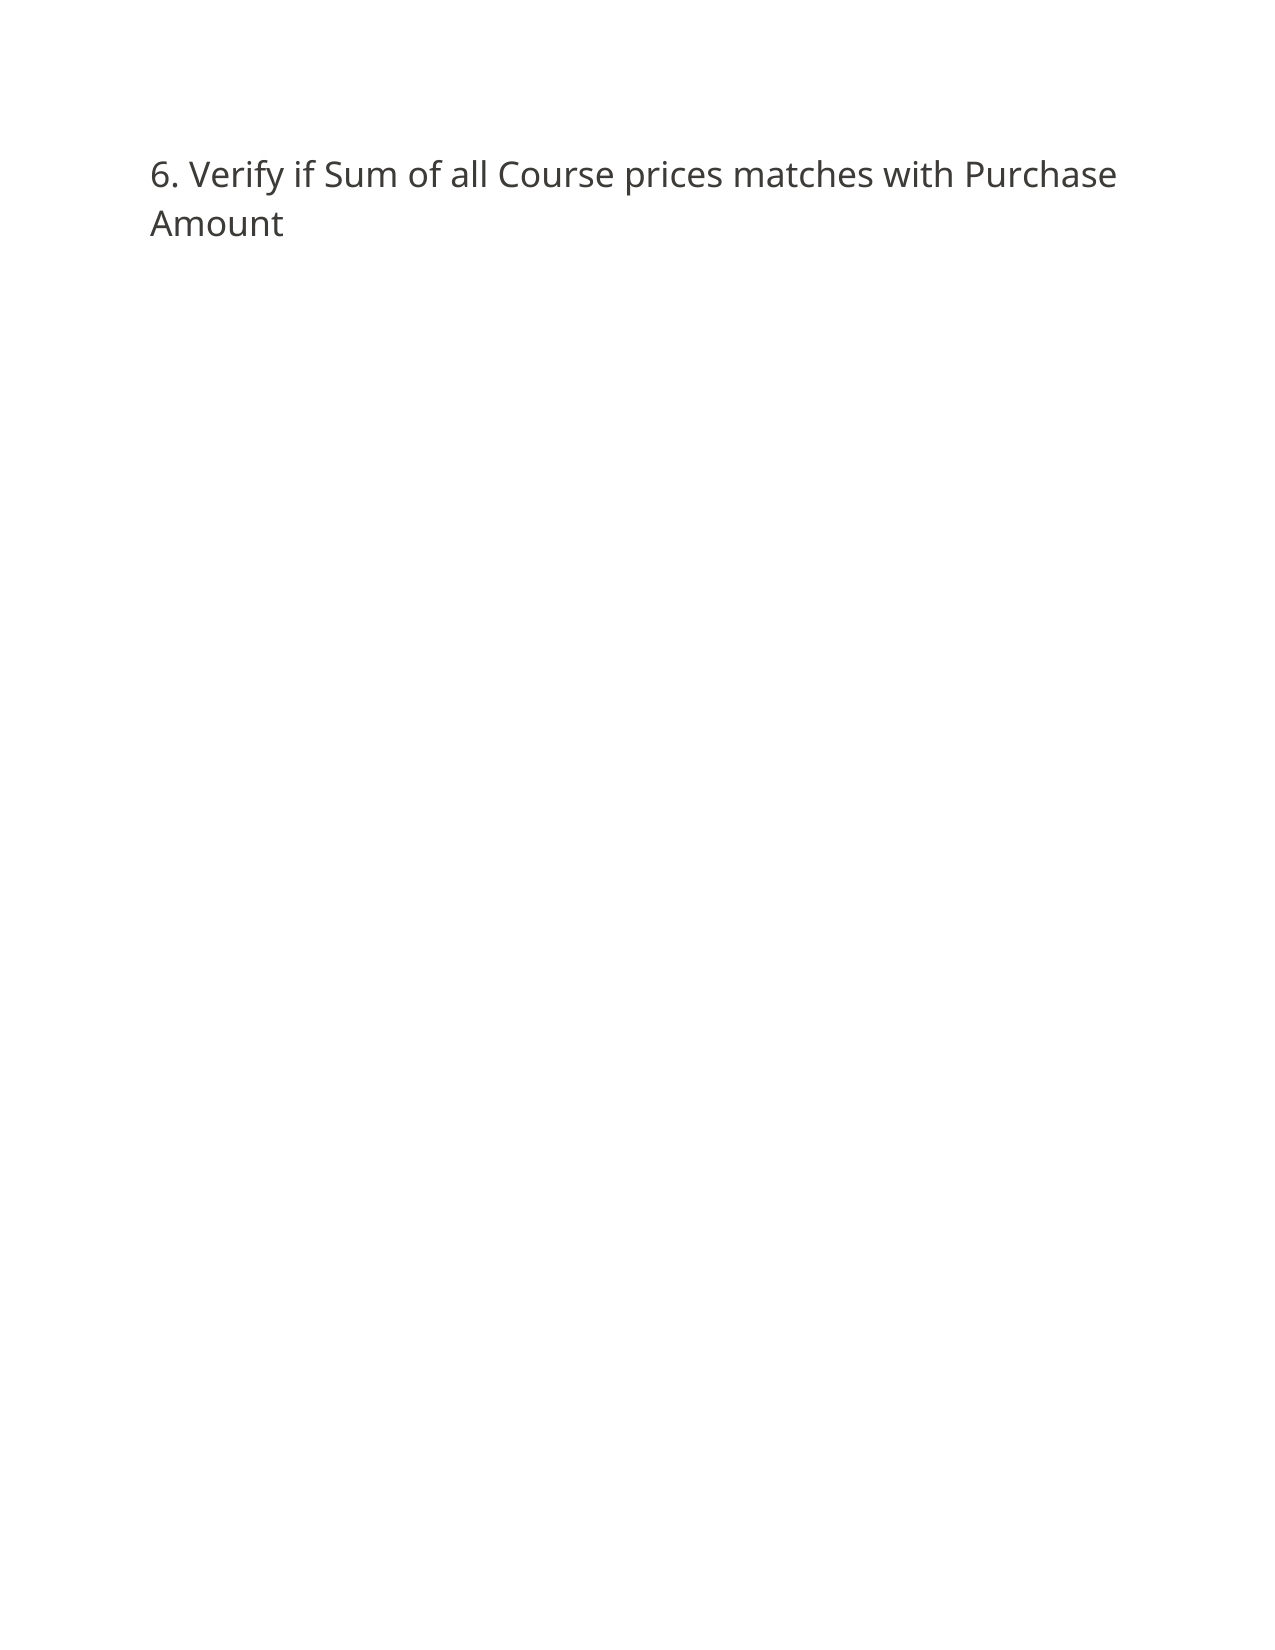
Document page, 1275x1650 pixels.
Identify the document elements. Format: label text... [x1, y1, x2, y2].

text 6. Verify if Sum of all Course prices matches with Purchase Amount [150, 150, 1125, 246]
